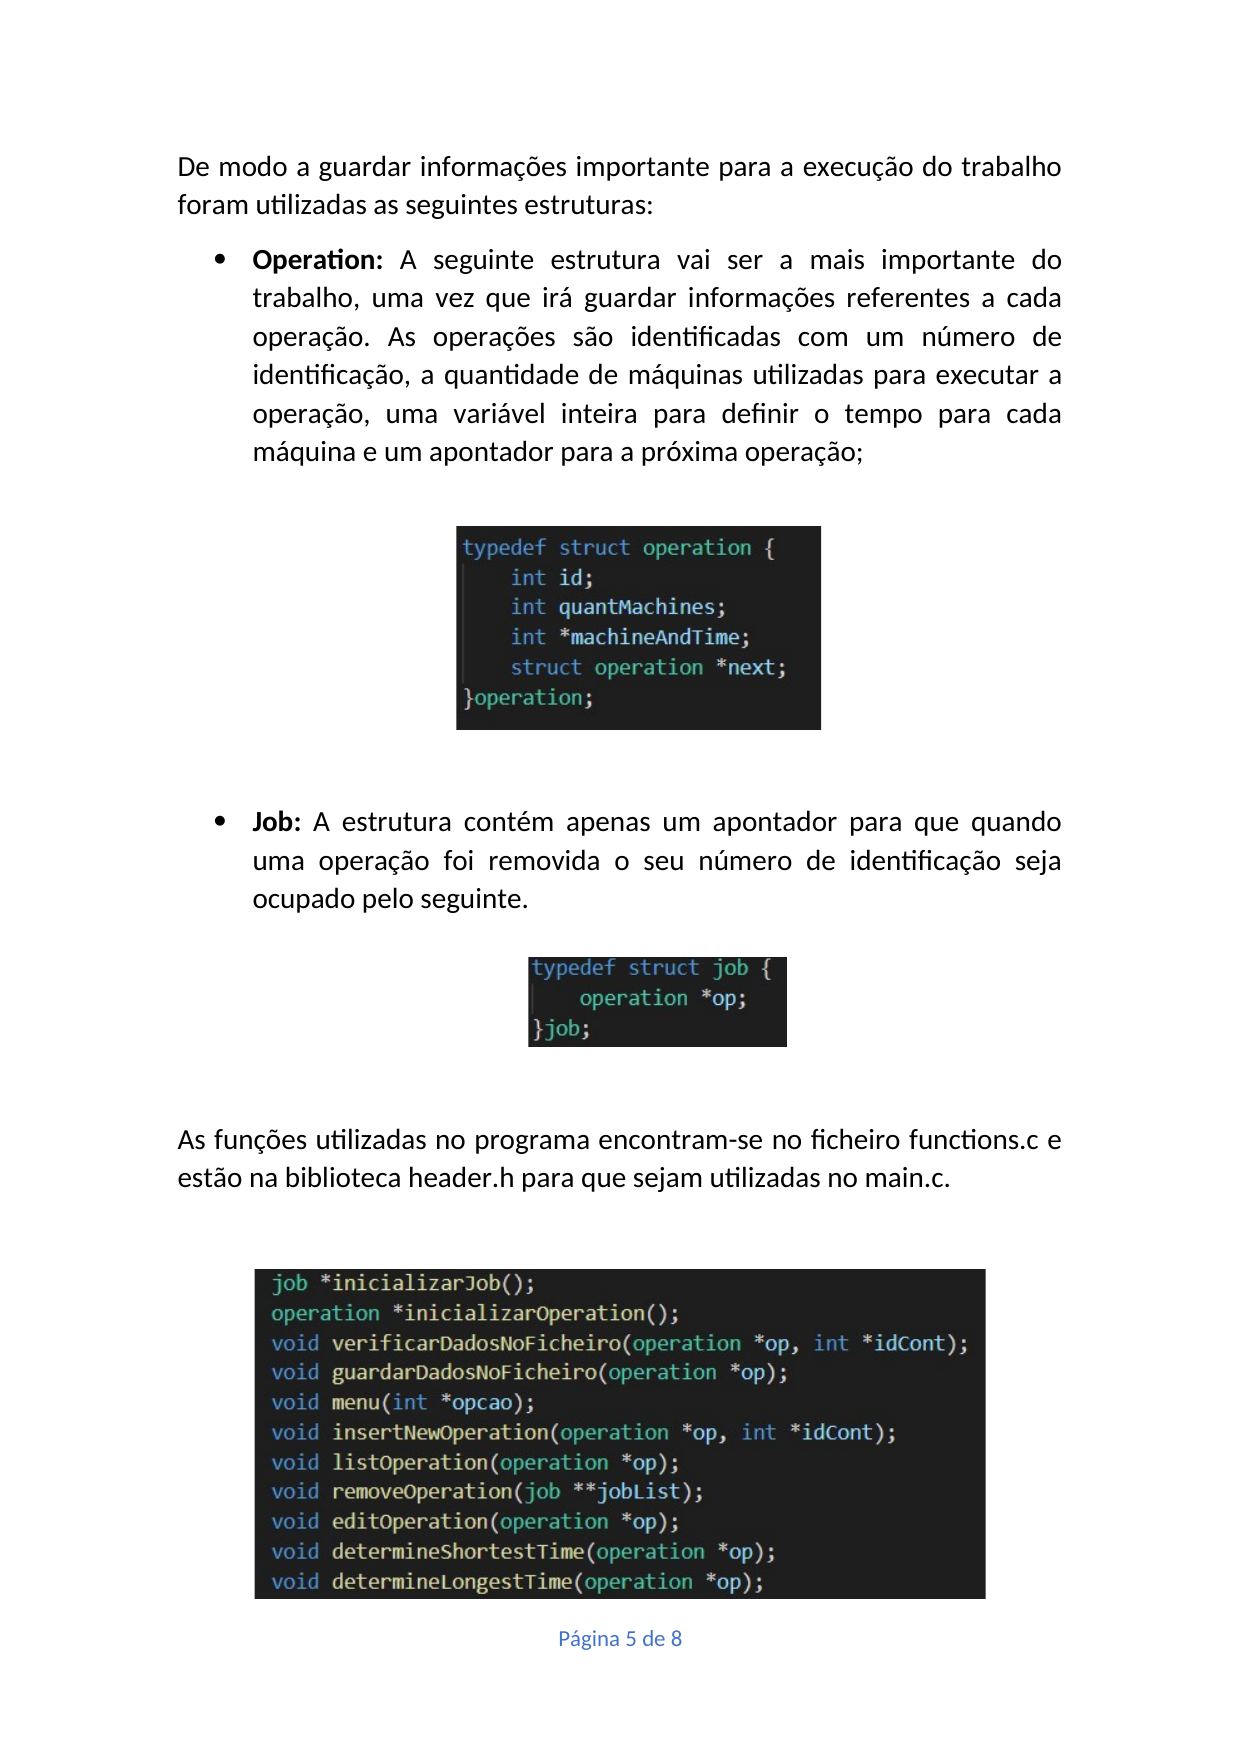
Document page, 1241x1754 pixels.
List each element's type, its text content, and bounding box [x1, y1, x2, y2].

list Operation: A seguinte estrutura vai ser a mais importante do trabalho, uma vez que irá guardar informações referentes a cada operação. As operações são identificadas com um número de identificação, a quantidade de máquinas utilizadas para executar a operação, uma variável inteira para definir o tempo para cada máquina e um apontador para a próxima operação; [215, 241, 1063, 469]
text As funções utilizadas no programa encontram-se no ficheiro functions.c e estão na biblioteca header.h para que sejam utilizadas no main.c. [177, 1121, 1063, 1195]
list Job: A estrutura contém apenas um apontador para que quando uma operação foi removida o seu número de identificação seja ocupado pelo seguinte. [215, 803, 1063, 916]
picture [254, 1269, 986, 1599]
picture [528, 957, 787, 1047]
picture [456, 526, 822, 730]
text De modo a guardar informações importante para a execução do trabalho foram utilizadas as seguintes estruturas: [177, 148, 1063, 222]
